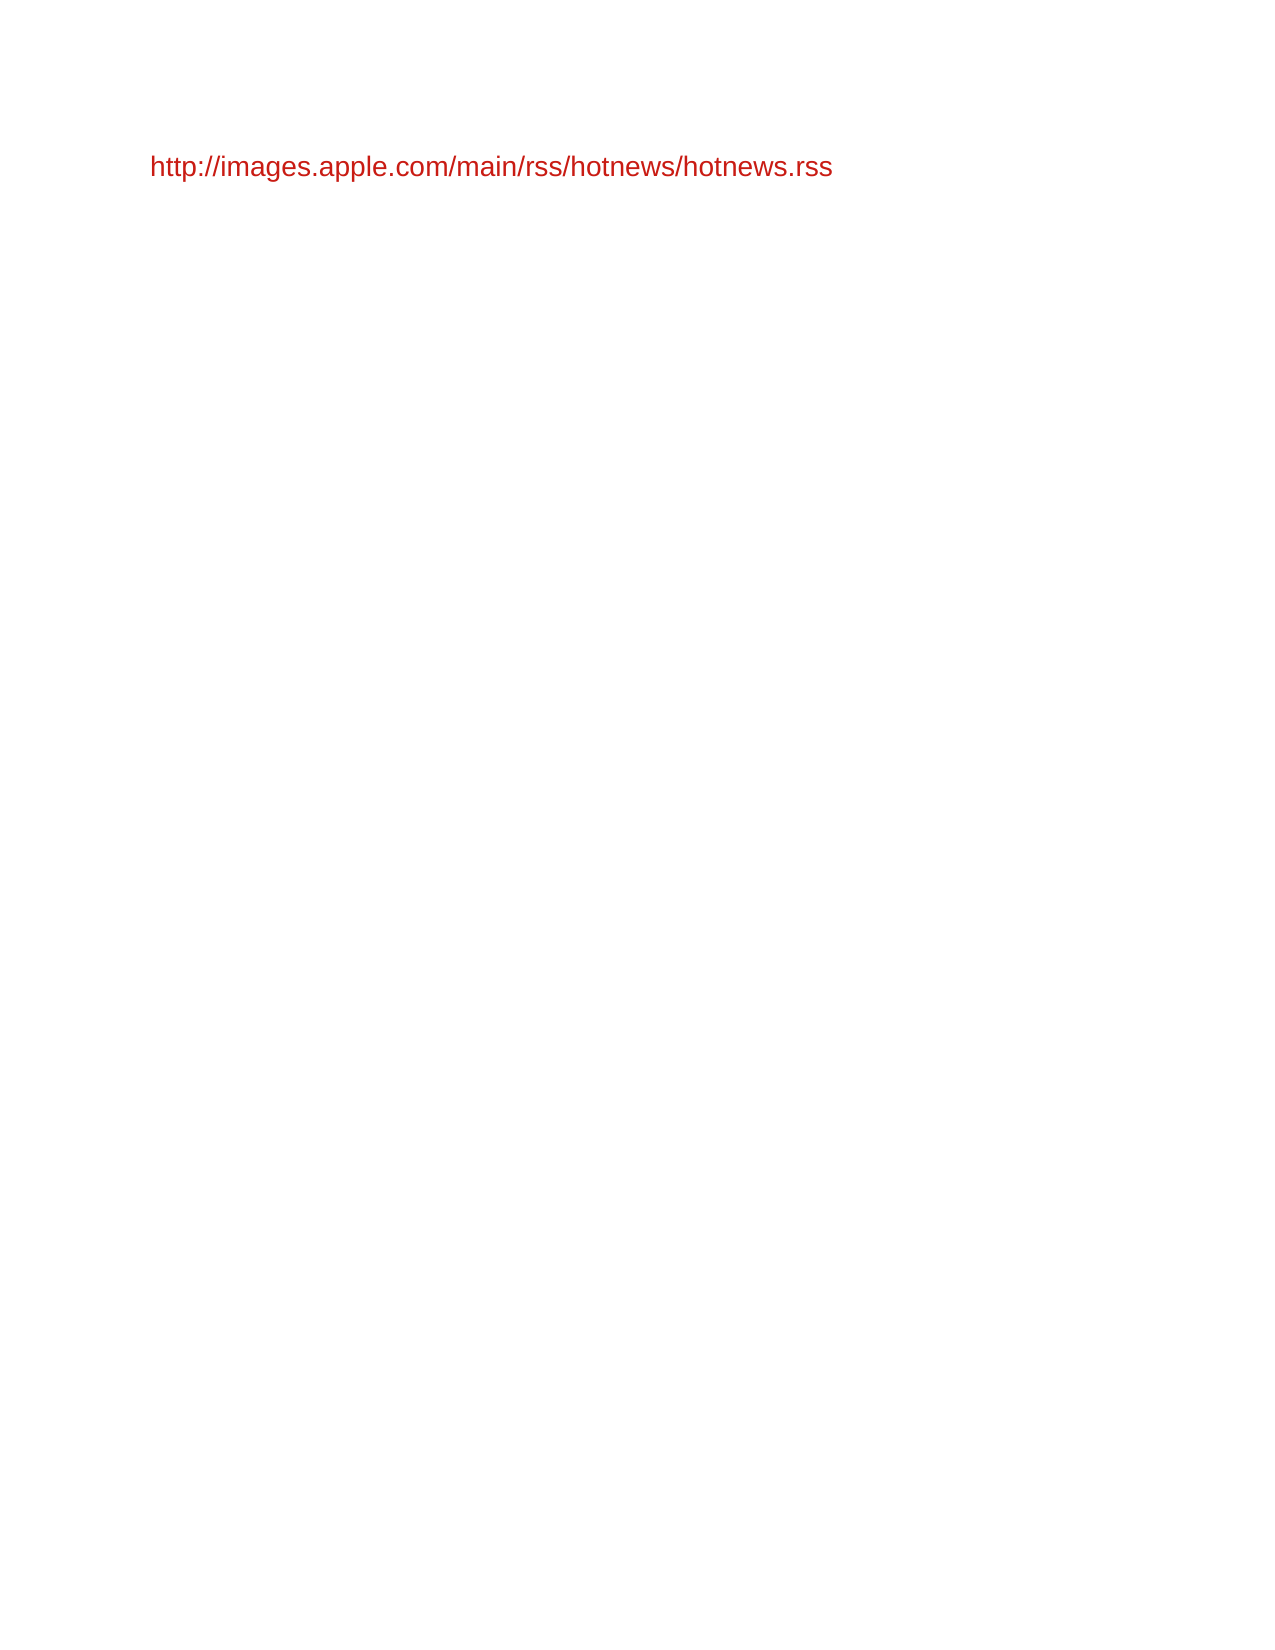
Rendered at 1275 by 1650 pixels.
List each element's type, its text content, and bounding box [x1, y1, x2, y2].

text http://images.apple.com/main/rss/hotnews/hotnews.rss [150, 150, 1125, 182]
